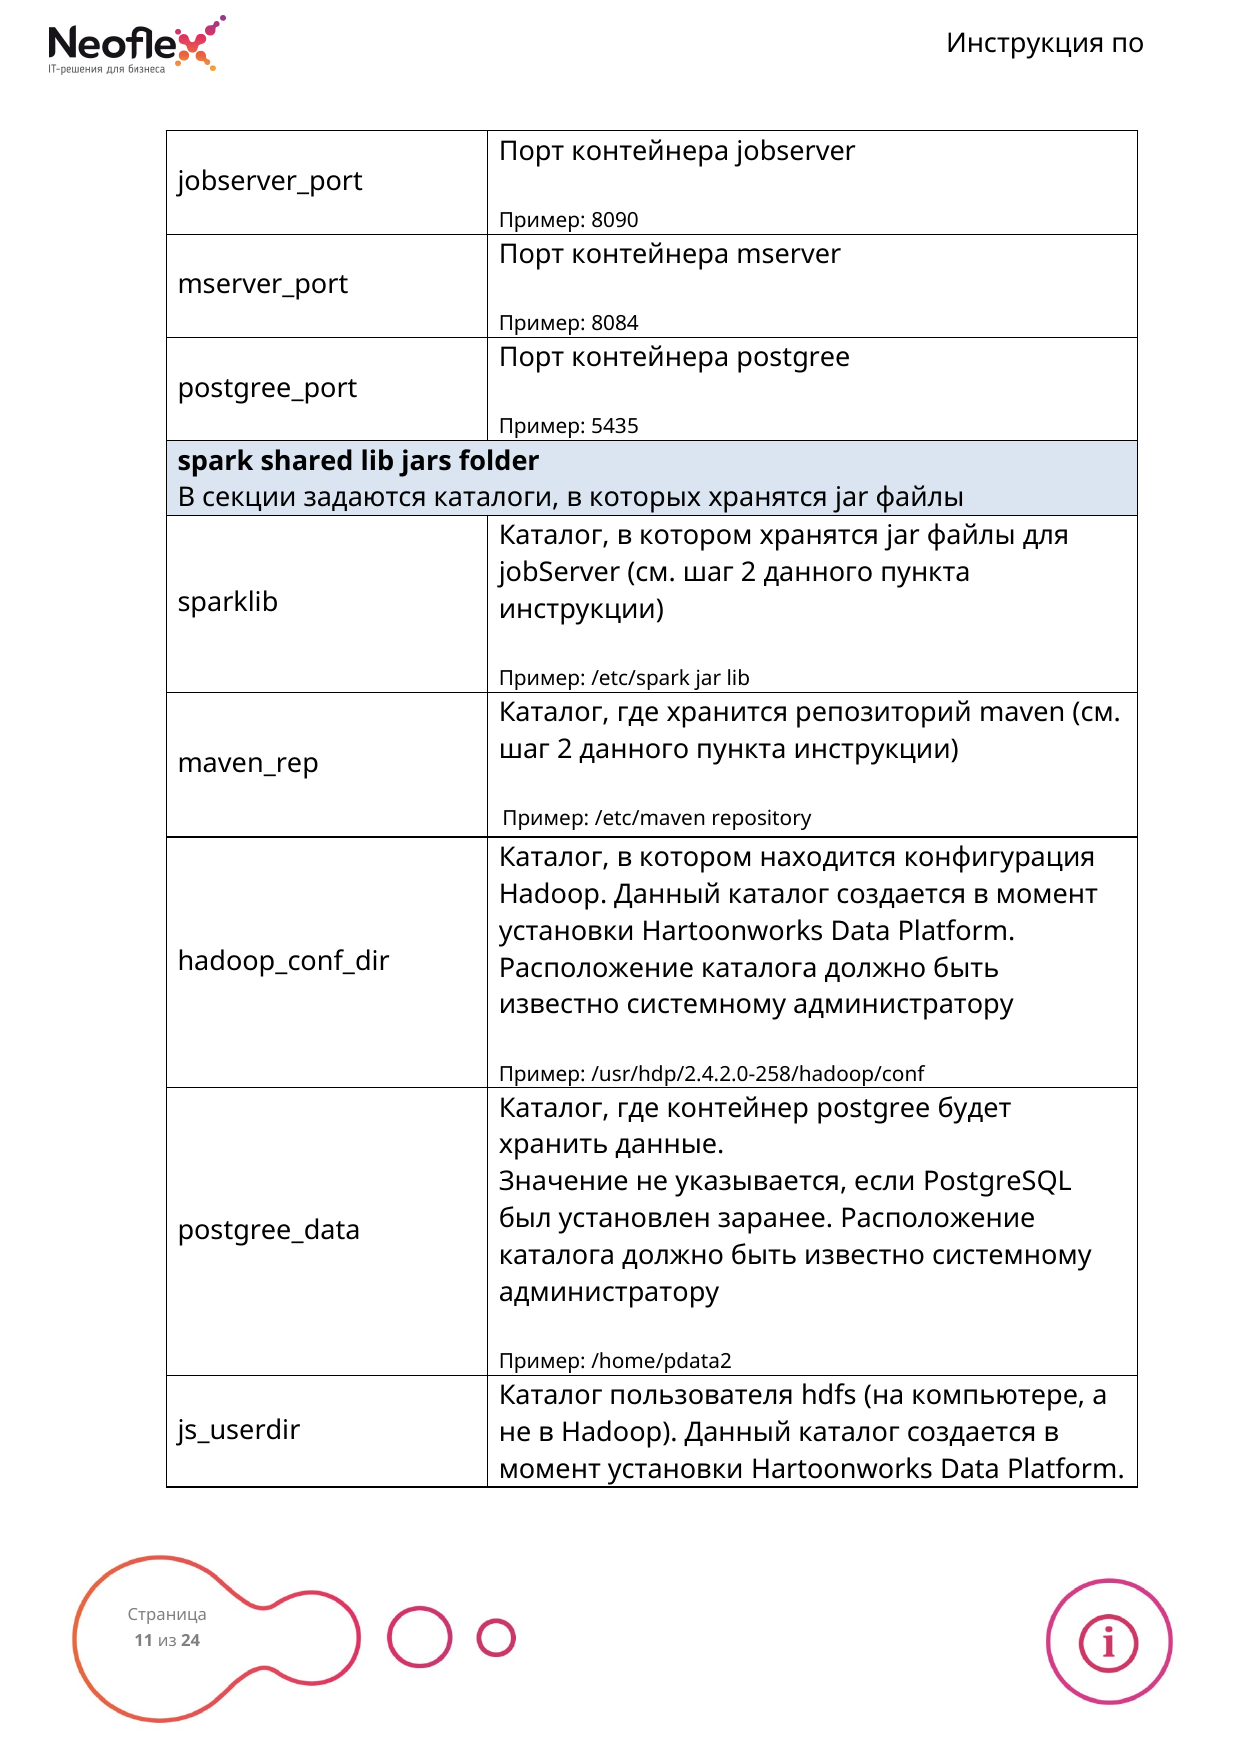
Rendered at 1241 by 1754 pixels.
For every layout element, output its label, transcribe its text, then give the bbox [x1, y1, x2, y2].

table_cell js_userdir [167, 1376, 487, 1486]
table_cell hadoop_conf_dir [167, 838, 487, 1087]
picture [44, 14, 227, 78]
table_cell postgree_data [167, 1088, 487, 1375]
table_cell Порт контейнера postgree Пример: 5435 [488, 338, 1137, 440]
table_cell mserver_port [167, 235, 487, 337]
table_cell spark shared lib jars folder В секции задаются каталоги, в которых хранятся jar файлы [167, 441, 1137, 515]
table_cell sparklib [167, 516, 487, 692]
table_cell Порт контейнера jobserver Пример: 8090 [488, 131, 1137, 233]
table_cell Порт контейнера mserver Пример: 8084 [488, 235, 1137, 337]
table_cell Каталог, где хранится репозиторий maven (см. шаг 2 данного пункта инструкции) Пример: /etc/maven repository [488, 693, 1137, 836]
table_cell Каталог, где контейнер postgree будет хранить данные. Значение не указывается, если PostgreSQL был установлен заранее. Расположение каталога должно быть известно системному администратору Пример: /home/pdata2 [488, 1088, 1137, 1375]
table_cell jobserver_port [167, 131, 487, 233]
table_cell Каталог, в котором хранятся jar файлы для jobServer (см. шаг 2 данного пункта инструкции) Пример: /etc/spark jar lib [488, 516, 1137, 692]
table_cell Каталог, в котором находится конфигурация Hadoop. Данный каталог создается в момент установки Hartoonworks Data Platform. Расположение каталога должно быть известно системному администратору Пример: /usr/hdp/2.4.2.0-258/hadoop/conf [488, 838, 1137, 1087]
table_cell maven_rep [167, 693, 487, 836]
picture [2, 1534, 1240, 1754]
table_cell postgree_port [167, 338, 487, 440]
